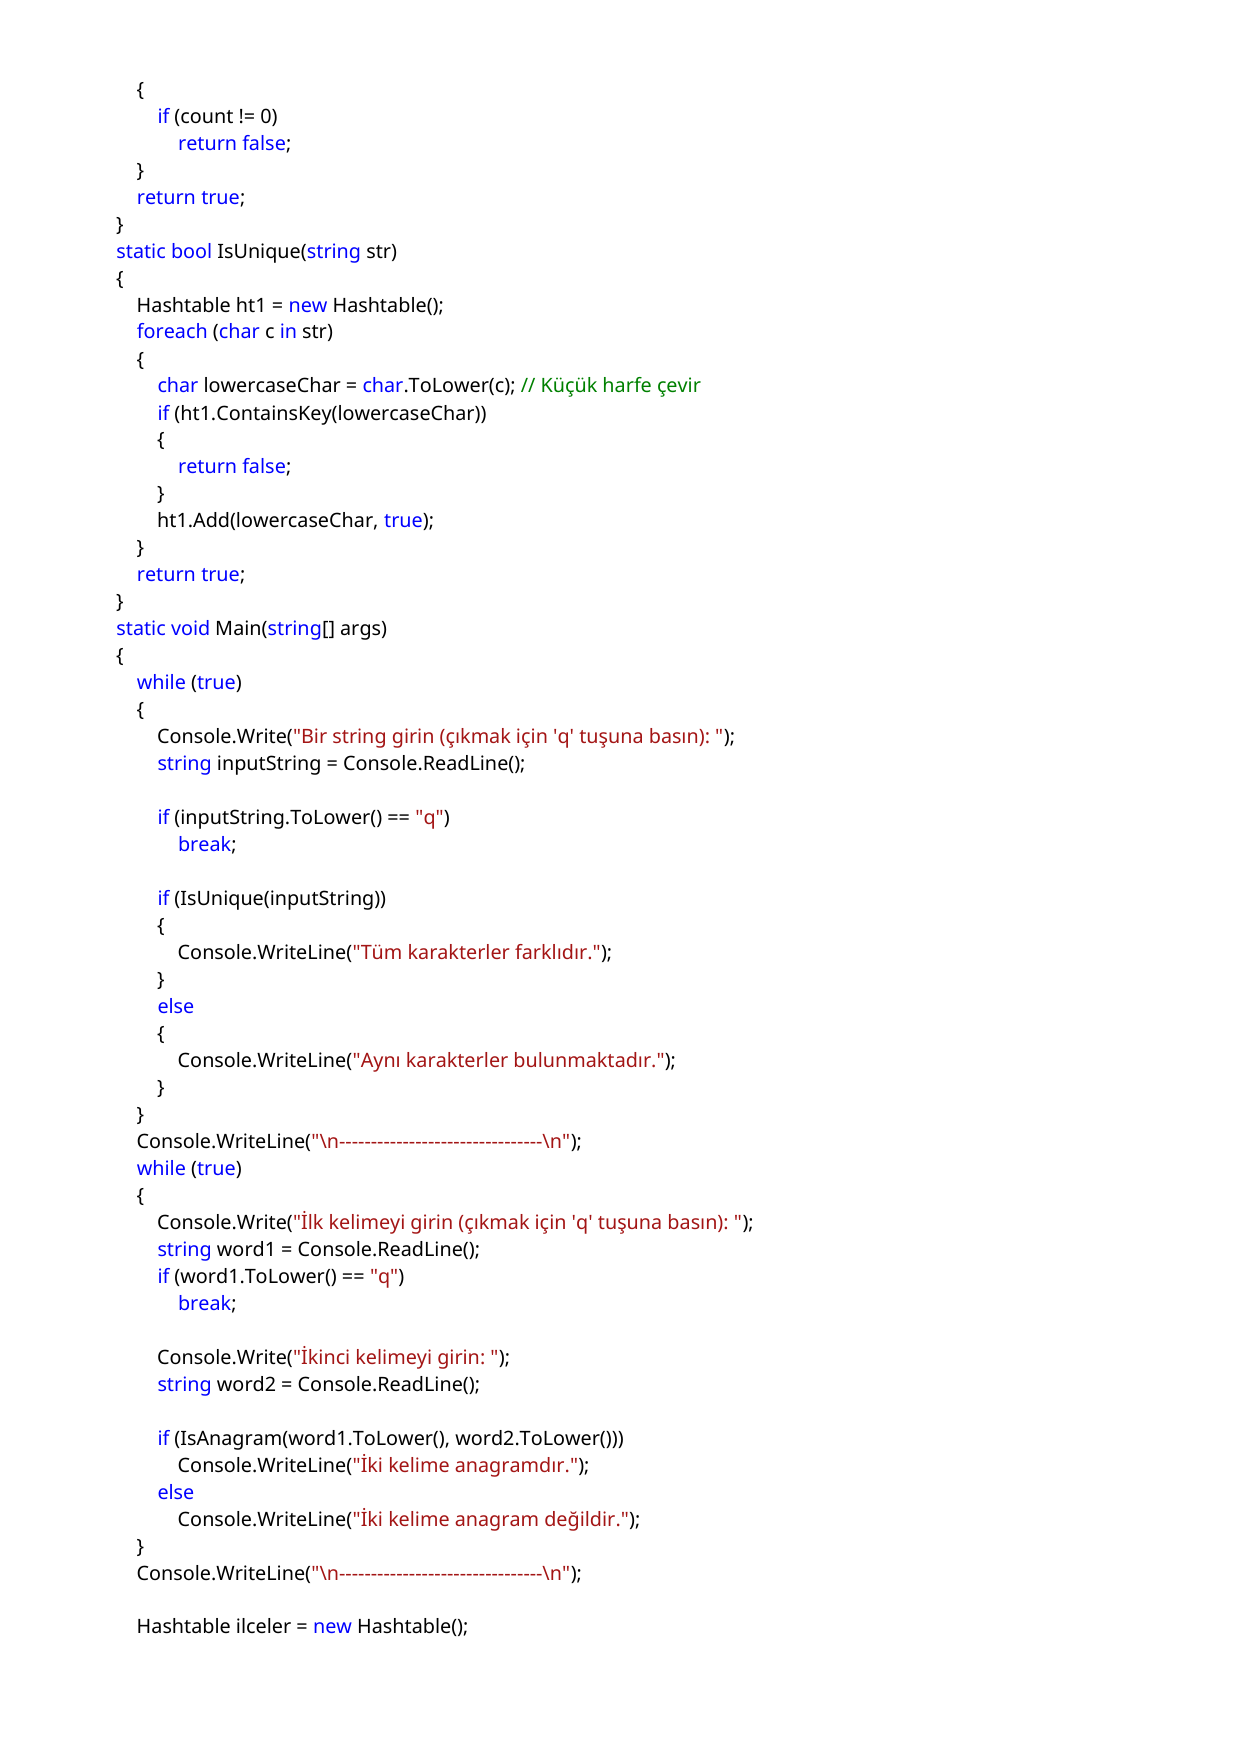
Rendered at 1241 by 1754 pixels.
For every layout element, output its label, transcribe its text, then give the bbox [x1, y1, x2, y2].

text Console.Write("İkinci kelimeyi girin: "); [75, 1343, 1165, 1370]
text Console.Write("İlk kelimeyi girin (çıkmak için 'q' tuşuna basın): "); [75, 1208, 1165, 1235]
text } [75, 156, 1165, 183]
text else [75, 992, 1165, 1019]
text if (ht1.ContainsKey(lowercaseChar)) [75, 399, 1165, 426]
text } [75, 1073, 1165, 1100]
text { [75, 426, 1165, 453]
text ht1.Add(lowercaseChar, true); [75, 507, 1165, 534]
text { [75, 75, 1165, 102]
text return false; [75, 453, 1165, 480]
text if (count != 0) [75, 102, 1165, 129]
text Console.WriteLine("Tüm karakterler farklıdır."); [75, 938, 1165, 965]
text string inputString = Console.ReadLine(); [75, 749, 1165, 776]
text if (IsAnagram(word1.ToLower(), word2.ToLower())) [75, 1424, 1165, 1451]
text Console.Write("Bir string girin (çıkmak için 'q' tuşuna basın): "); [75, 722, 1165, 749]
text } [75, 965, 1165, 992]
text Console.WriteLine("\n--------------------------------\n"); [75, 1127, 1165, 1154]
text if (word1.ToLower() == "q") [75, 1262, 1165, 1289]
text { [75, 264, 1165, 291]
text break; [75, 1289, 1165, 1316]
text } [75, 480, 1165, 507]
text Console.WriteLine("Aynı karakterler bulunmaktadır."); [75, 1046, 1165, 1073]
text } [75, 534, 1165, 561]
text { [75, 642, 1165, 668]
text string word1 = Console.ReadLine(); [75, 1235, 1165, 1262]
text { [75, 1181, 1165, 1208]
text Hashtable ilceler = new Hashtable(); [75, 1613, 1165, 1640]
text { [75, 1019, 1165, 1046]
text Hashtable ht1 = new Hashtable(); [75, 291, 1165, 318]
text } [75, 1100, 1165, 1127]
text static void Main(string[] args) [75, 614, 1165, 642]
text { [75, 345, 1165, 372]
text } [75, 210, 1165, 237]
text while (true) [75, 1154, 1165, 1181]
text char lowercaseChar = char.ToLower(c); // Küçük harfe çevir [75, 372, 1165, 399]
text } [75, 588, 1165, 614]
text { [75, 696, 1165, 722]
text while (true) [75, 668, 1165, 696]
text return true; [75, 183, 1165, 210]
text static bool IsUnique(string str) [75, 237, 1165, 264]
text return false; [75, 129, 1165, 156]
text { [75, 911, 1165, 938]
text Console.WriteLine("İki kelime anagram değildir."); [75, 1505, 1165, 1532]
text return true; [75, 561, 1165, 588]
text } [75, 1532, 1165, 1559]
text string word2 = Console.ReadLine(); [75, 1370, 1165, 1397]
text if (inputString.ToLower() == "q") [75, 803, 1165, 830]
text break; [75, 830, 1165, 857]
text foreach (char c in str) [75, 318, 1165, 345]
text Console.WriteLine("İki kelime anagramdır."); [75, 1451, 1165, 1478]
text if (IsUnique(inputString)) [75, 884, 1165, 911]
text Console.WriteLine("\n--------------------------------\n"); [75, 1559, 1165, 1586]
text else [75, 1478, 1165, 1505]
